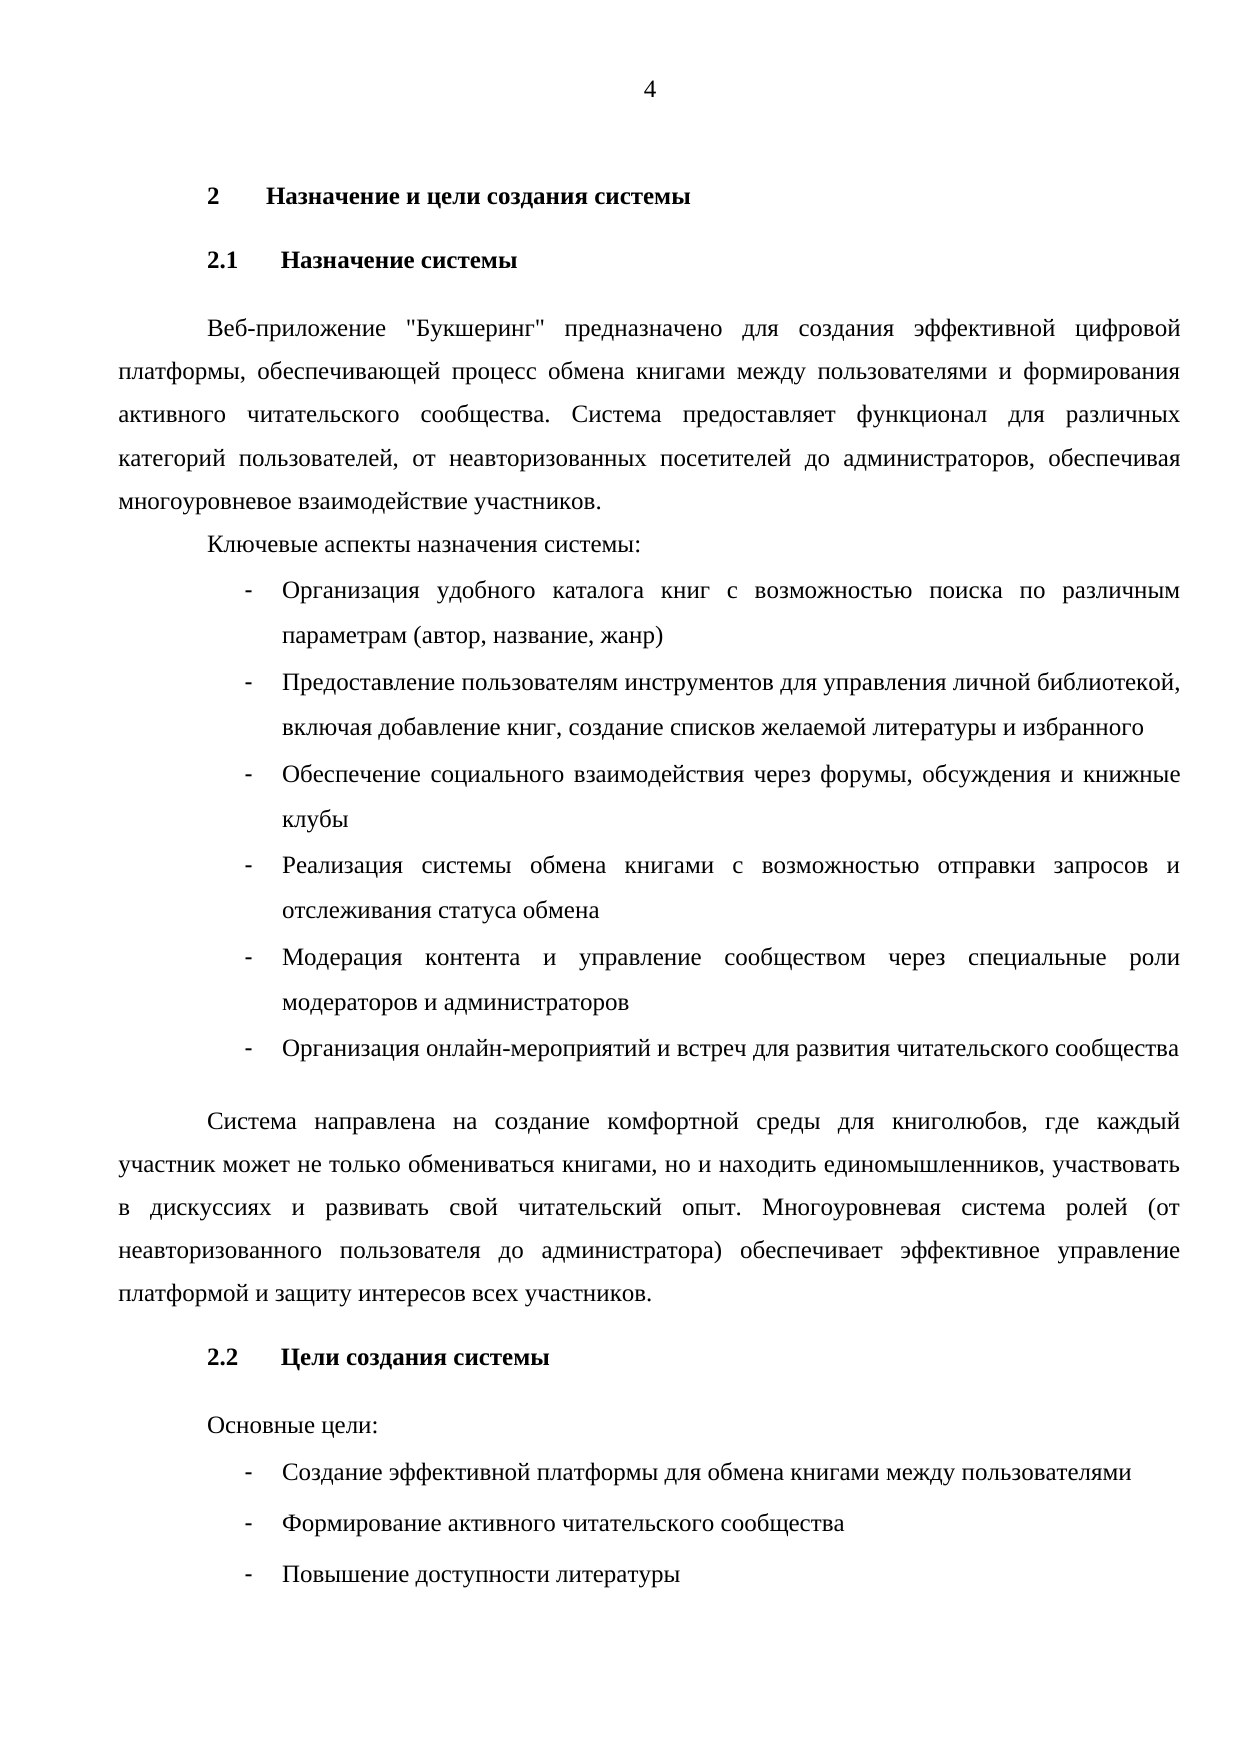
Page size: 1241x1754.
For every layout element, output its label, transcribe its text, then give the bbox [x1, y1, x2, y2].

subtitle Назначение и цели создания системы [118, 181, 1181, 210]
text Основные цели: [118, 1411, 1181, 1439]
list Повышение доступности литературы [244, 1556, 1181, 1590]
text Веб-приложение "Букшеринг" предназначено для создания эффективной цифровой платформы, обеспечивающей процесс обмена книгами между пользователями и формирования активного читательского сообщества. Система предоставляет функционал для различных категорий пользователей, от неавторизованных посетителей до администраторов, обеспечивая многоуровневое взаимодействие участников. [118, 313, 1181, 514]
subtitle Назначение системы [118, 245, 1181, 274]
list Обеспечение социального взаимодействия через форумы, обсуждения и книжные клубы [244, 755, 1181, 832]
list Реализация системы обмена книгами с возможностью отправки запросов и отслеживания статуса обмена [244, 847, 1181, 924]
list Модерация контента и управление сообществом через специальные роли модераторов и администраторов [244, 938, 1181, 1016]
subtitle Цели создания системы [118, 1342, 1181, 1371]
list Формирование активного читательского сообщества [244, 1505, 1181, 1539]
list Организация онлайн-мероприятий и встреч для развития читательского сообщества [244, 1030, 1181, 1064]
list Создание эффективной платформы для обмена книгами между пользователями [244, 1454, 1181, 1488]
text Ключевые аспекты назначения системы: [118, 529, 1181, 558]
list Предоставление пользователям инструментов для управления личной библиотекой, включая добавление книг, создание списков желаемой литературы и избранного [244, 664, 1181, 741]
text Система направлена на создание комфортной среды для книголюбов, где каждый участник может не только обмениваться книгами, но и находить единомышленников, участвовать в дискуссиях и развивать свой читательский опыт. Многоуровневая система ролей (от неавторизованного пользователя до администратора) обеспечивает эффективное управление платформой и защиту интересов всех участников. [118, 1106, 1181, 1307]
list Организация удобного каталога книг с возможностью поиска по различным параметрам (автор, название, жанр) [244, 572, 1181, 649]
